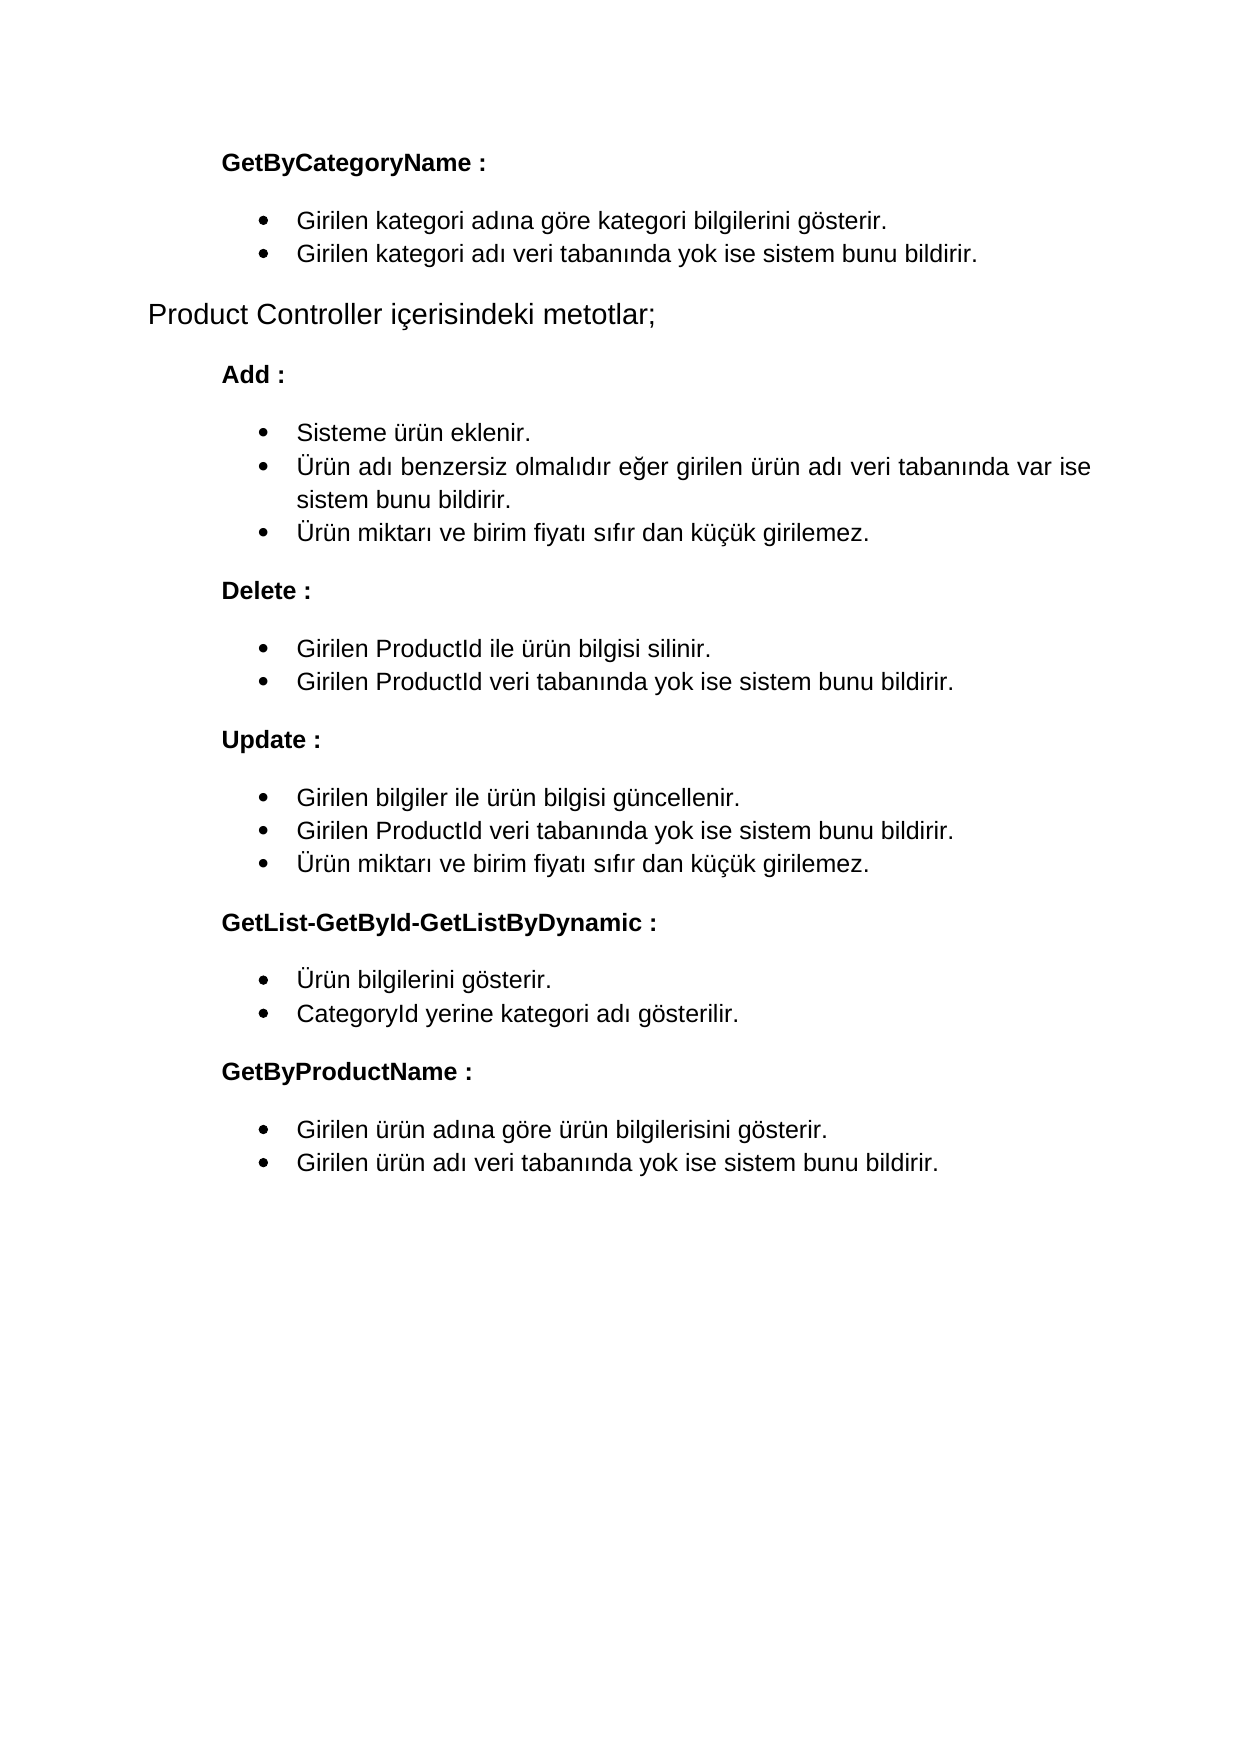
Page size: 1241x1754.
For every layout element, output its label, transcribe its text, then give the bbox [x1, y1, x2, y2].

list Ürün miktarı ve birim fiyatı sıfır dan küçük girilemez. [259, 518, 1093, 547]
list Girilen ProductId ile ürün bilgisi silinir. [259, 634, 1093, 663]
list CategoryId yerine kategori adı gösterilir. [259, 999, 1093, 1027]
text GetList-GetById-GetListByDynamic : [221, 907, 1093, 936]
text Delete : [148, 576, 1093, 604]
text Product Controller içerisindeki metotlar; [148, 297, 1093, 330]
list Sisteme ürün eklenir. [259, 418, 1093, 447]
list Ürün adı benzersiz olmalıdır eğer girilen ürün adı veri tabanında var ise sistem bunu bildirir. [259, 452, 1093, 513]
text GetByCategoryName : [221, 148, 1093, 176]
list Girilen kategori adı veri tabanında yok ise sistem bunu bildirir. [259, 239, 1093, 268]
list Girilen kategori adına göre kategori bilgilerini gösterir. [259, 206, 1093, 234]
list Ürün bilgilerini gösterir. [259, 966, 1093, 994]
list Girilen ürün adı veri tabanında yok ise sistem bunu bildirir. [259, 1148, 1093, 1177]
text GetByProductName : [221, 1057, 1093, 1086]
list Girilen ProductId veri tabanında yok ise sistem bunu bildirir. [259, 816, 1093, 845]
text Update : [148, 725, 1093, 754]
list Girilen bilgiler ile ürün bilgisi güncellenir. [259, 783, 1093, 812]
text Add : [221, 360, 1093, 389]
list Girilen ProductId veri tabanında yok ise sistem bunu bildirir. [259, 667, 1093, 696]
list Ürün miktarı ve birim fiyatı sıfır dan küçük girilemez. [259, 849, 1093, 878]
list Girilen ürün adına göre ürün bilgilerisini gösterir. [259, 1115, 1093, 1144]
